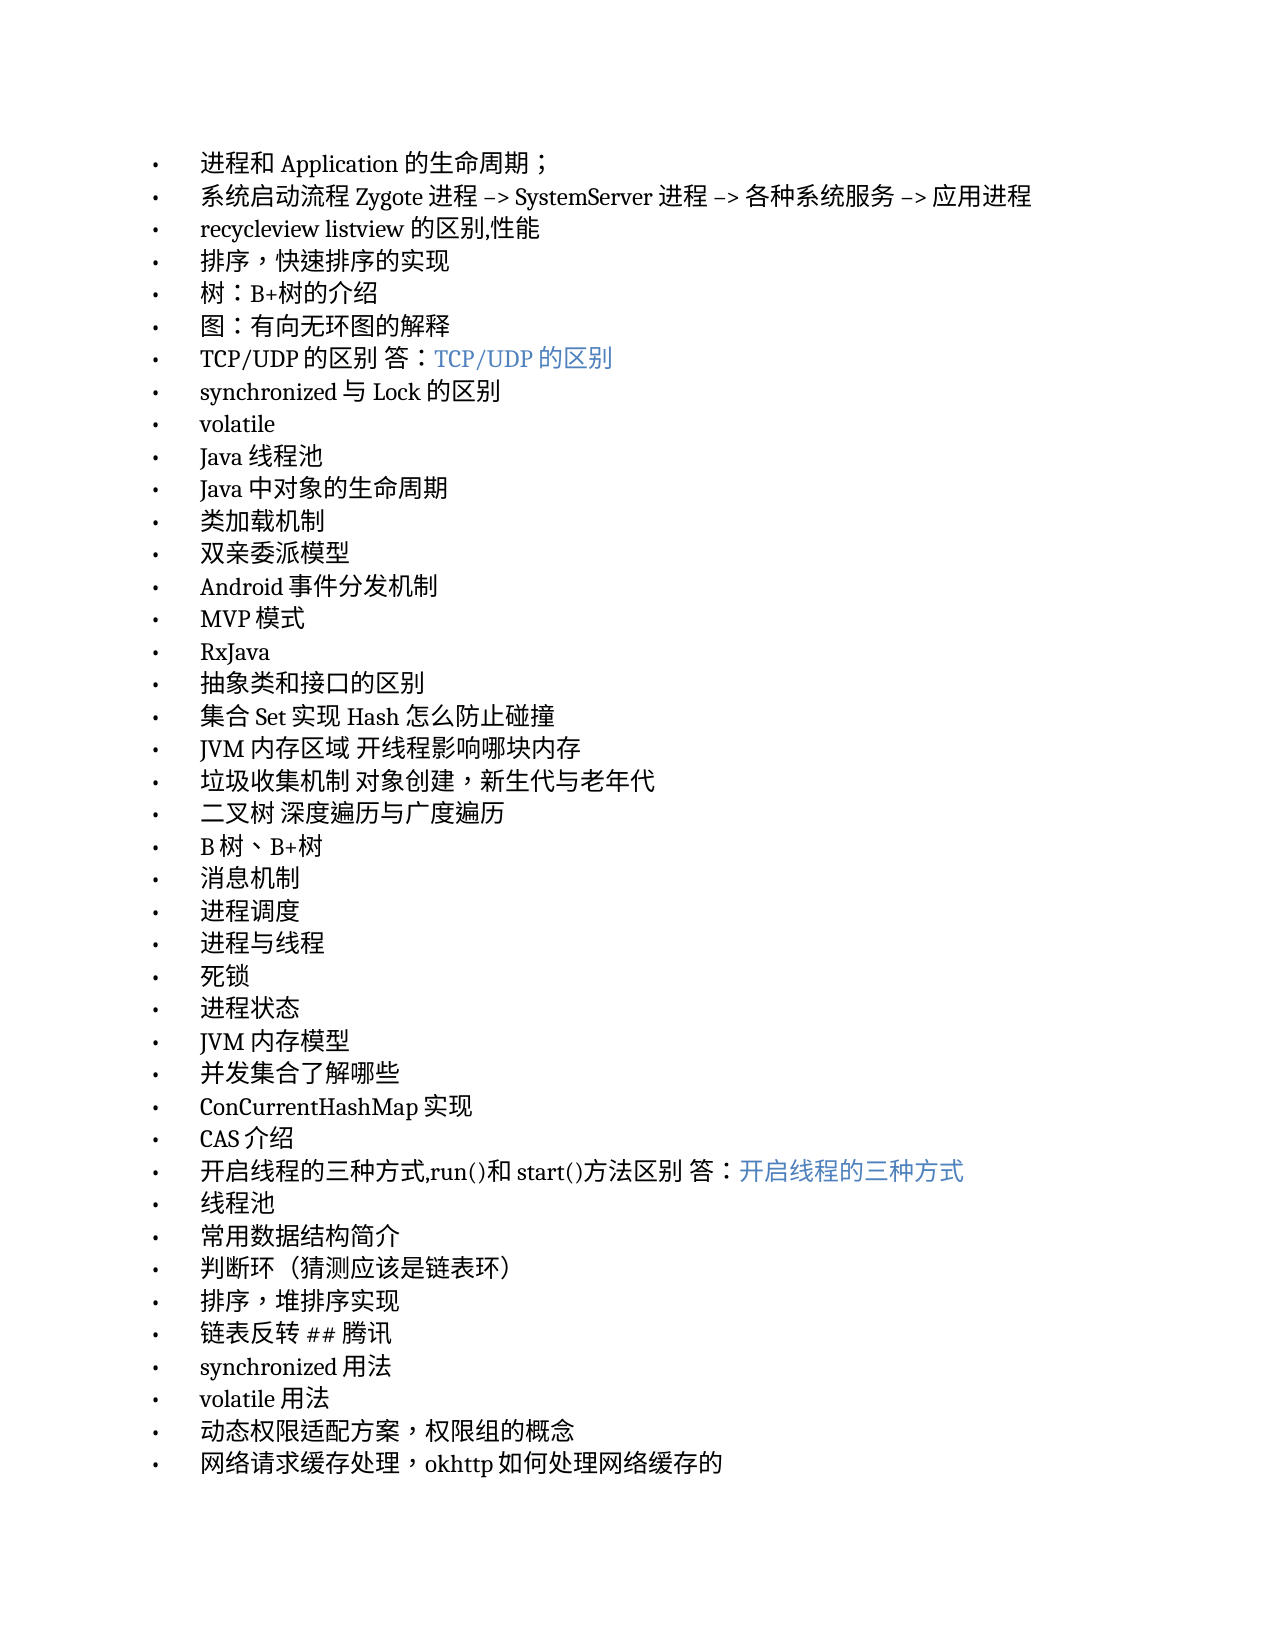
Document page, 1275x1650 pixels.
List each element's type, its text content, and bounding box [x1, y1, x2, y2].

list 判断环（猜测应该是链表环） [150, 1255, 1125, 1284]
list 类加载机制 [150, 507, 1125, 536]
list 进程状态 [150, 995, 1125, 1024]
list 死锁 [150, 962, 1125, 991]
list MVP模式 [150, 605, 1125, 634]
list 树：B+树的介绍 [150, 280, 1125, 309]
list 常用数据结构简介 [150, 1222, 1125, 1251]
list 网络请求缓存处理，okhttp如何处理网络缓存的 [150, 1450, 1125, 1479]
list recycleview listview 的区别,性能 [150, 215, 1125, 244]
list 图：有向无环图的解释 [150, 312, 1125, 341]
list 消息机制 [150, 865, 1125, 894]
list 垃圾收集机制 对象创建，新生代与老年代 [150, 767, 1125, 796]
list Java中对象的生命周期 [150, 475, 1125, 504]
list 线程池 [150, 1190, 1125, 1219]
list 系统启动流程 Zygote进程 –> SystemServer进程 –> 各种系统服务 –> 应用进程 [150, 182, 1125, 211]
list ConCurrentHashMap实现 [150, 1092, 1125, 1121]
list 动态权限适配方案，权限组的概念 [150, 1417, 1125, 1446]
list Android事件分发机制 [150, 572, 1125, 601]
list 进程调度 [150, 897, 1125, 926]
list 并发集合了解哪些 [150, 1060, 1125, 1089]
list TCP/UDP的区别 答：TCP/UDP的区别 [150, 345, 1125, 374]
list 双亲委派模型 [150, 540, 1125, 569]
list 开启线程的三种方式,run()和start()方法区别 答：开启线程的三种方式 [150, 1157, 1125, 1186]
list synchronized与Lock的区别 [150, 377, 1125, 406]
list CAS介绍 [150, 1125, 1125, 1154]
list 二叉树 深度遍历与广度遍历 [150, 800, 1125, 829]
list 排序，堆排序实现 [150, 1287, 1125, 1316]
list 集合 Set实现 Hash 怎么防止碰撞 [150, 702, 1125, 731]
list RxJava [150, 637, 1125, 666]
list 抽象类和接口的区别 [150, 670, 1125, 699]
list Java线程池 [150, 442, 1125, 471]
list volatile用法 [150, 1385, 1125, 1414]
list B树、B+树 [150, 832, 1125, 861]
list volatile [150, 410, 1125, 439]
list JVM 内存区域 开线程影响哪块内存 [150, 735, 1125, 764]
list synchronized用法 [150, 1352, 1125, 1381]
list 链表反转 ## 腾讯 [150, 1320, 1125, 1349]
list 排序，快速排序的实现 [150, 247, 1125, 276]
list JVM内存模型 [150, 1027, 1125, 1056]
list 进程与线程 [150, 930, 1125, 959]
list 进程和 Application 的生命周期； [150, 150, 1125, 179]
